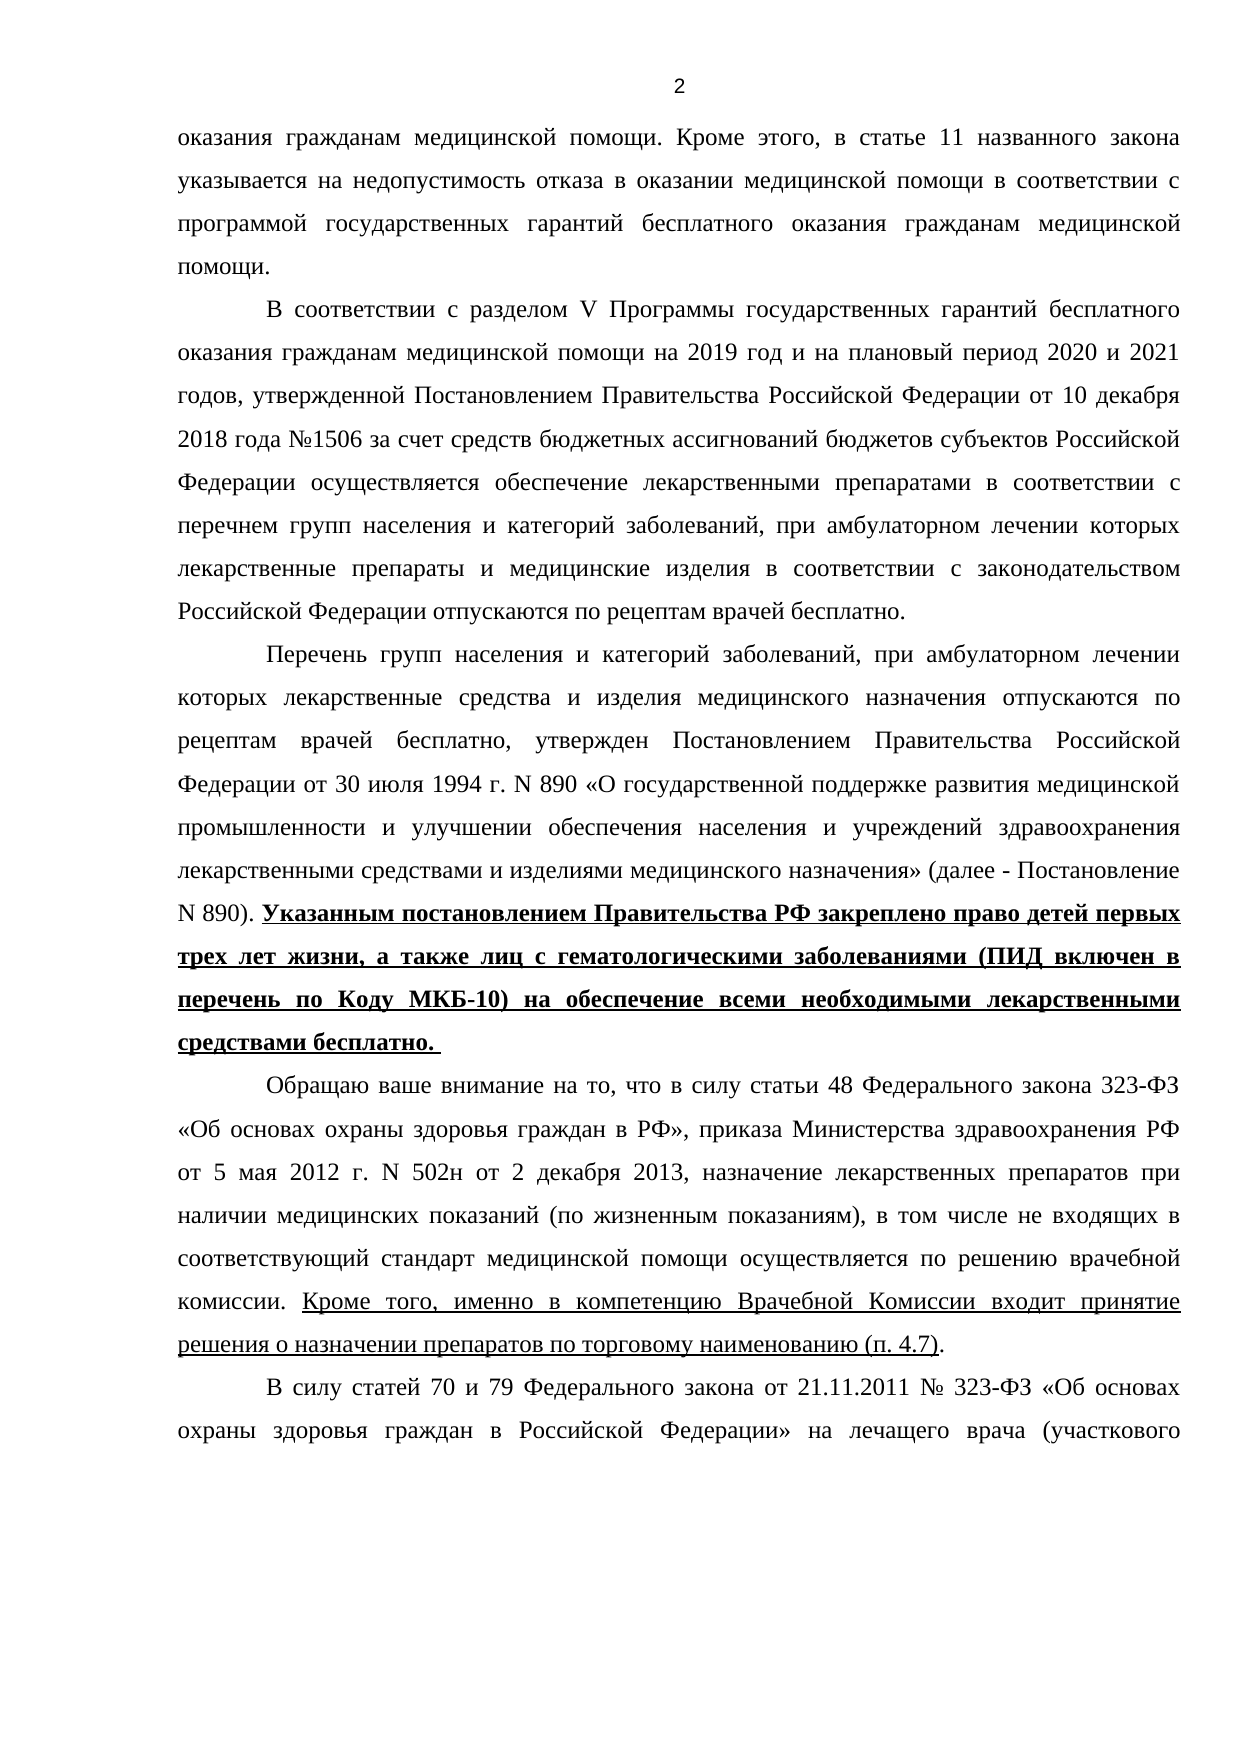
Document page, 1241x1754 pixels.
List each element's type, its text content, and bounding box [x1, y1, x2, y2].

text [177, 122, 1181, 280]
text Обращаю ваше внимание на то, что в силу статьи 48 Федерального закона 323-ФЗ «Об основах охраны здоровья граждан в РФ», приказа Министерства здравоохранения РФ от 5 мая 2012 г. N 502н от 2 декабря 2013, назначение лекарственных препаратов при наличии медицинских показаний (по жизненным показаниям), в том числе не входящих в соответствующий стандарт медицинской помощи осуществляется по решению врачебной комиссии. Кроме того, именно в компетенцию Врачебной Комиссии входит принятие решения о назначении препаратов по торговому наименованию (п. 4.7). [177, 1071, 1181, 1358]
text В соответствии с разделом V Программы государственных гарантий бесплатного оказания гражданам медицинской помощи на 2019 год и на плановый период 2020 и 2021 годов, утвержденной Постановлением Правительства Российской Федерации от 10 декабря 2018 года №1506 за счет средств бюджетных ассигнований бюджетов субъектов Российской Федерации осуществляется обеспечение лекарственными препаратами в соответствии с перечнем групп населения и категорий заболеваний, при амбулаторном лечении которых лекарственные препараты и медицинские изделия в соответствии с законодательством Российской Федерации отпускаются по рецептам врачей бесплатно. [177, 294, 1181, 625]
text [177, 1372, 1181, 1444]
text Перечень групп населения и категорий заболеваний, при амбулаторном лечении которых лекарственные средства и изделия медицинского назначения отпускаются по рецептам врачей бесплатно, утвержден Постановлением Правительства Российской Федерации от 30 июля 1994 г. N 890 «О государственной поддержке развития медицинской промышленности и улучшении обеспечения населения и учреждений здравоохранения лекарственными средствами и изделиями медицинского назначения» (далее - Постановление N 890). Указанным постановлением Правительства РФ закреплено право детей первых трех лет жизни, а также лиц с гематологическими заболеваниями (ПИД включен в перечень по Коду МКБ-10) на обеспечение всеми необходимыми лекарственными средствами бесплатно. [177, 1010, 1181, 1056]
text Перечень групп населения и категорий заболеваний, при амбулаторном лечении которых лекарственные средства и изделия медицинского назначения отпускаются по рецептам врачей бесплатно, утвержден Постановлением Правительства Российской Федерации от 30 июля 1994 г. N 890 «О государственной поддержке развития медицинской промышленности и улучшении обеспечения населения и учреждений здравоохранения лекарственными средствами и изделиями медицинского назначения» (далее - Постановление N 890). Указанным постановлением Правительства РФ закреплено право детей первых трех лет жизни, а также лиц с гематологическими заболеваниями (ПИД включен в перечень по Коду МКБ-10) на обеспечение всеми необходимыми лекарственными средствами бесплатно. [177, 639, 1181, 966]
